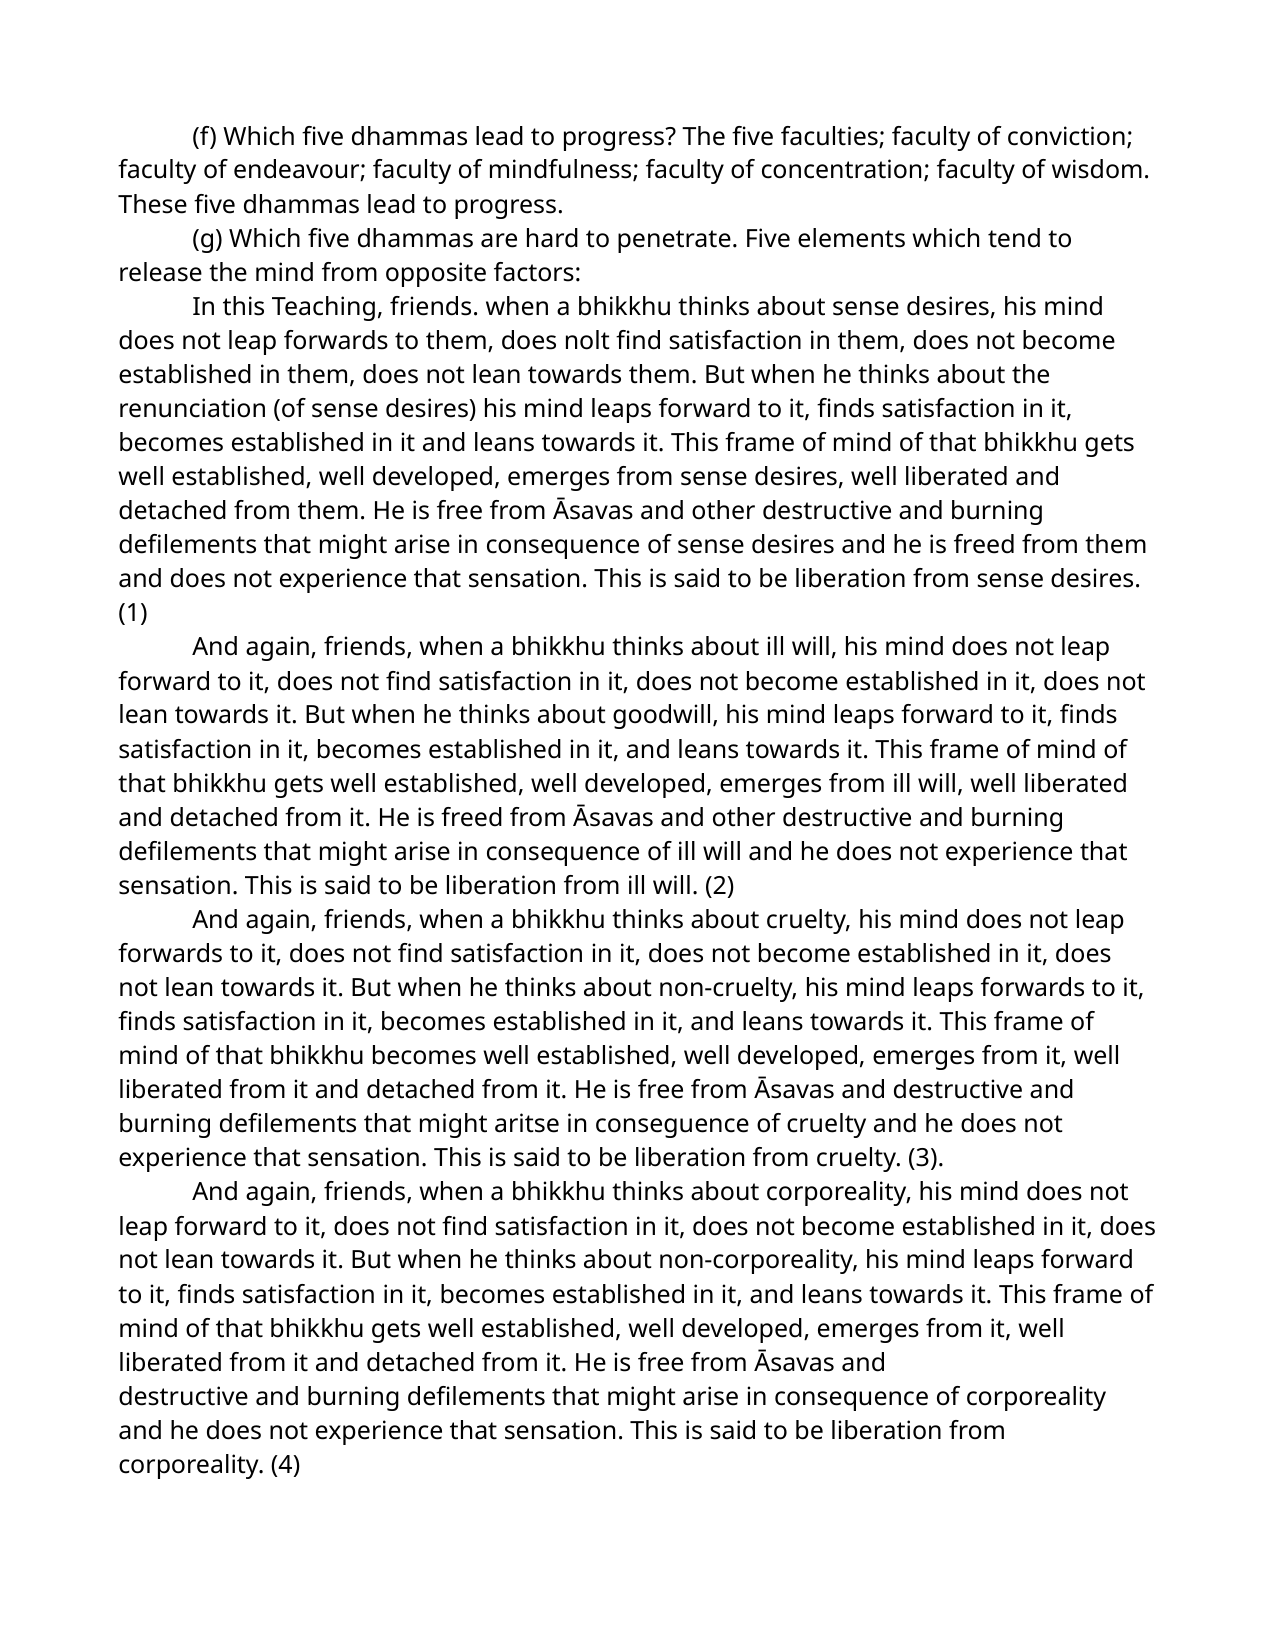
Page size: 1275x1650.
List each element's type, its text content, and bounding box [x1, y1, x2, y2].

text And again, friends, when a bhikkhu thinks about cruelty, his mind does not leap forwards to it, does not find satisfaction in it, does not become established in it, does not lean towards it. But when he thinks about non-cruelty, his mind leaps forwards to it, finds satisfaction in it, becomes established in it, and leans towards it. This frame of mind of that bhikkhu becomes well established, well developed, emerges from it, well liberated from it and detached from it. He is free from Āsavas and destructive and burning defilements that might aritse in conseguence of cruelty and he does not experience that sensation. This is said to be liberation from cruelty. (3). [118, 902, 1157, 1174]
text And again, friends, when a bhikkhu thinks about ill will, his mind does not leap forward to it, does not find satisfaction in it, does not become established in it, does not lean towards it. But when he thinks about goodwill, his mind leaps forward to it, finds satisfaction in it, becomes established in it, and leans towards it. This frame of mind of that bhikkhu gets well established, well developed, emerges from ill will, well liberated and detached from it. He is freed from Āsavas and other destructive and burning defilements that might arise in consequence of ill will and he does not experience that sensation. This is said to be liberation from ill will. (2) [118, 629, 1157, 902]
text And again, friends, when a bhikkhu thinks about corporeality, his mind does not leap forward to it, does not find satisfaction in it, does not become established in it, does not lean towards it. But when he thinks about non-corporeality, his mind leaps forward to it, finds satisfaction in it, becomes established in it, and leans towards it. This frame of mind of that bhikkhu gets well established, well developed, emerges from it, well liberated from it and detached from it. He is free from Āsavas and [118, 1174, 1157, 1378]
text (g) Which five dhammas are hard to penetrate. Five elements which tend to release the mind from opposite factors: [118, 220, 1157, 288]
text destructive and burning defilements that might arise in consequence of corporeality and he does not experience that sensation. This is said to be liberation from corporeality. (4) [118, 1378, 1157, 1481]
text In this Teaching, friends. when a bhikkhu thinks about sense desires, his mind does not leap forwards to them, does nolt find satisfaction in them, does not become established in them, does not lean towards them. But when he thinks about the renunciation (of sense desires) his mind leaps forward to it, finds satisfaction in it, becomes established in it and leans towards it. This frame of mind of that bhikkhu gets well established, well developed, emerges from sense desires, well liberated and detached from them. He is free from Āsavas and other destructive and burning defilements that might arise in consequence of sense desires and he is freed from them and does not experience that sensation. This is said to be liberation from sense desires. (1) [118, 288, 1157, 629]
text (f) Which five dhammas lead to progress? The five faculties; faculty of conviction; faculty of endeavour; faculty of mindfulness; faculty of concentration; faculty of wisdom. These five dhammas lead to progress. [118, 118, 1157, 220]
